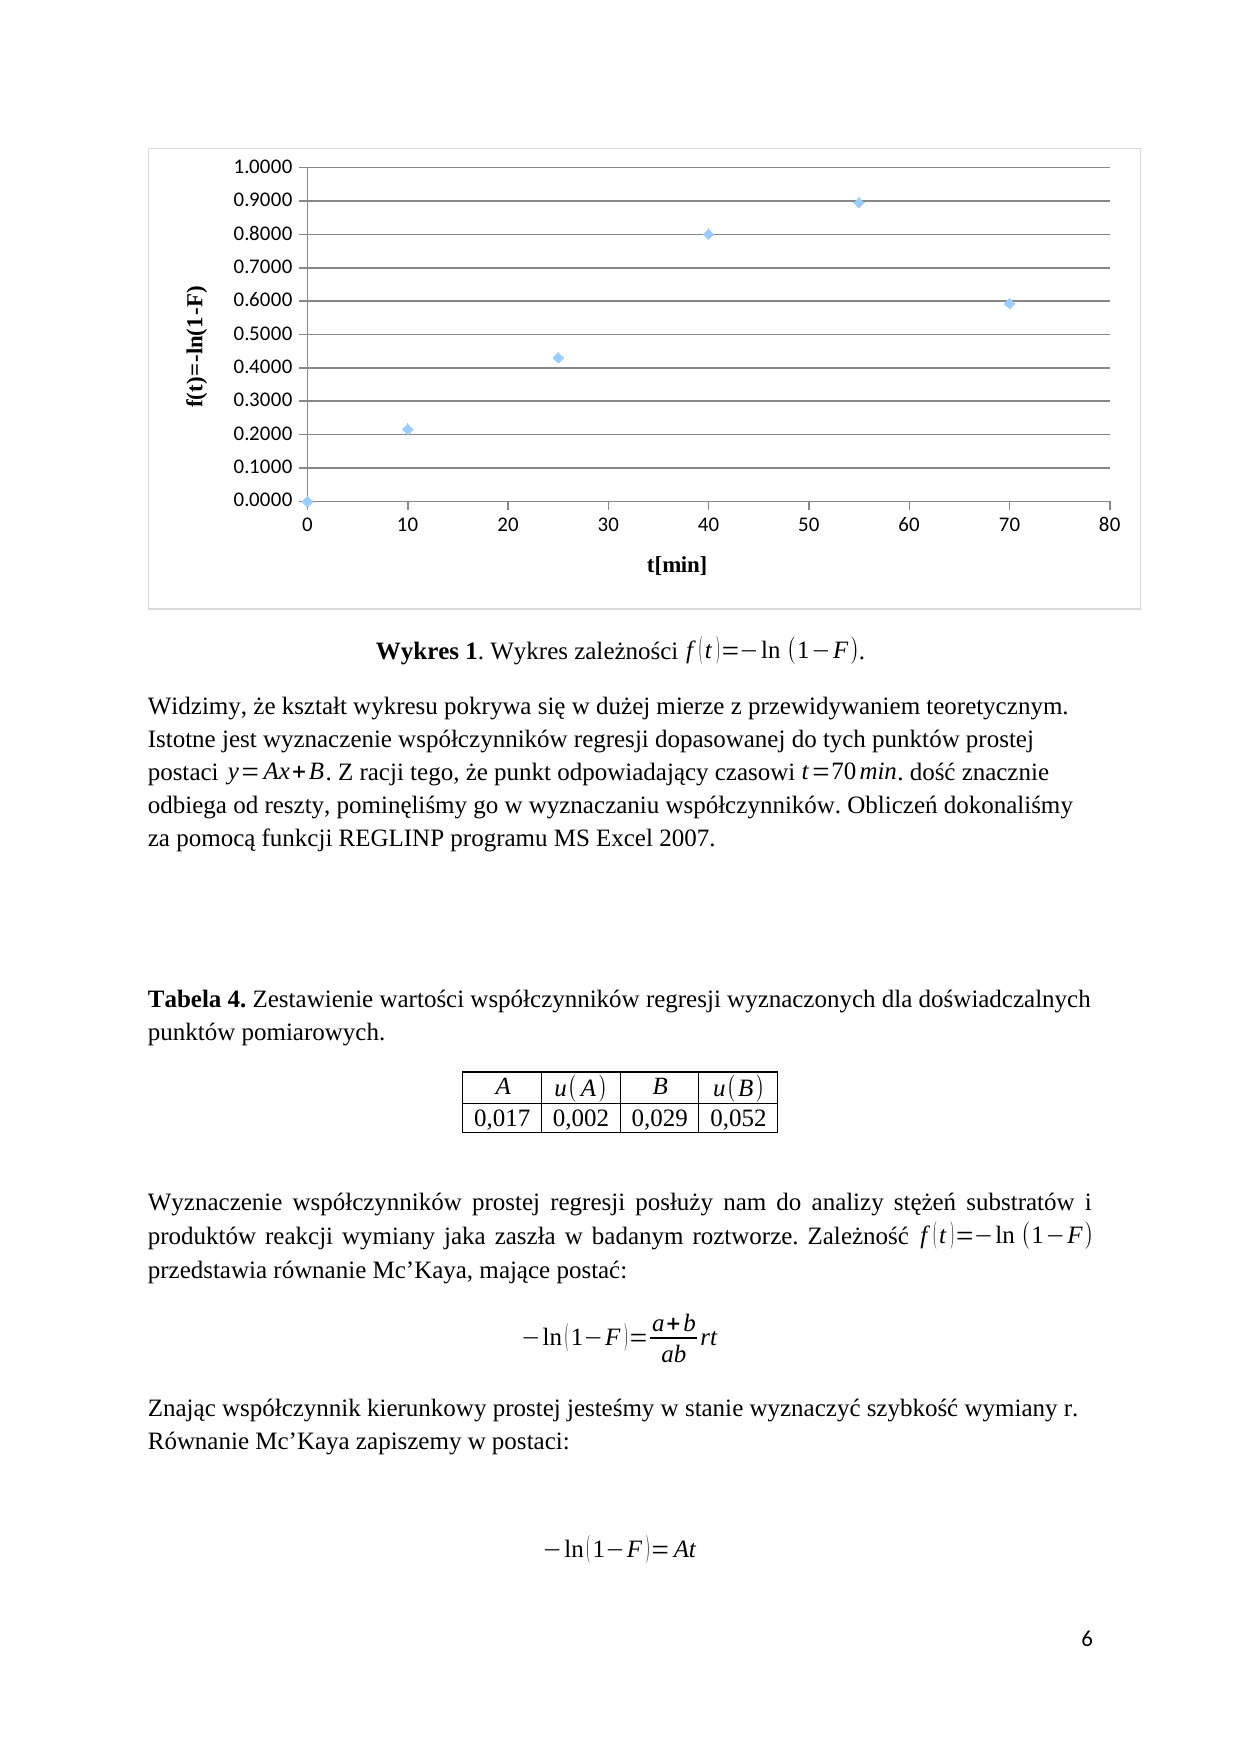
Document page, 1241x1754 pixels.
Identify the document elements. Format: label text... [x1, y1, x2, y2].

text Tabela 4. Zestawienie wartości współczynników regresji wyznaczonych dla doświadczalnych punktów pomiarowych. [148, 984, 1093, 1046]
table_cell 0,052 [699, 1104, 777, 1132]
text Znając współczynnik kierunkowy prostej jesteśmy w stanie wyznaczyć szybkość wymiany r. Równanie Mc’Kaya zapiszemy w postaci: [148, 1393, 1093, 1455]
table_header [542, 1073, 620, 1102]
table_header [621, 1073, 698, 1102]
table_cell 0,017 [463, 1104, 541, 1132]
text Widzimy, że kształt wykresu pokrywa się w dużej mierze z przewidywaniem teoretycznym. Istotne jest wyznaczenie współczynników regresji dopasowanej do tych punktów prostej postaci . Z racji tego, że punkt odpowiadający czasowi . dość znacznie odbiega od reszty, pominęliśmy go w wyznaczaniu współczynników. Obliczeń dokonaliśmy za pomocą funkcji REGLINP programu MS Excel 2007. [148, 691, 1093, 852]
text Wyznaczenie współczynników prostej regresji posłuży nam do analizy stężeń substratów i produktów reakcji wymiany jaka zaszła w badanym roztworze. Zależność przedstawia równanie Mc’Kaya, mające postać: [148, 1187, 1093, 1284]
table_header [699, 1073, 777, 1102]
table_cell 0,002 [542, 1104, 620, 1132]
table_cell 0,029 [621, 1104, 698, 1132]
table_header [463, 1073, 541, 1102]
text Wykres 1. Wykres zależności . [148, 635, 1093, 666]
